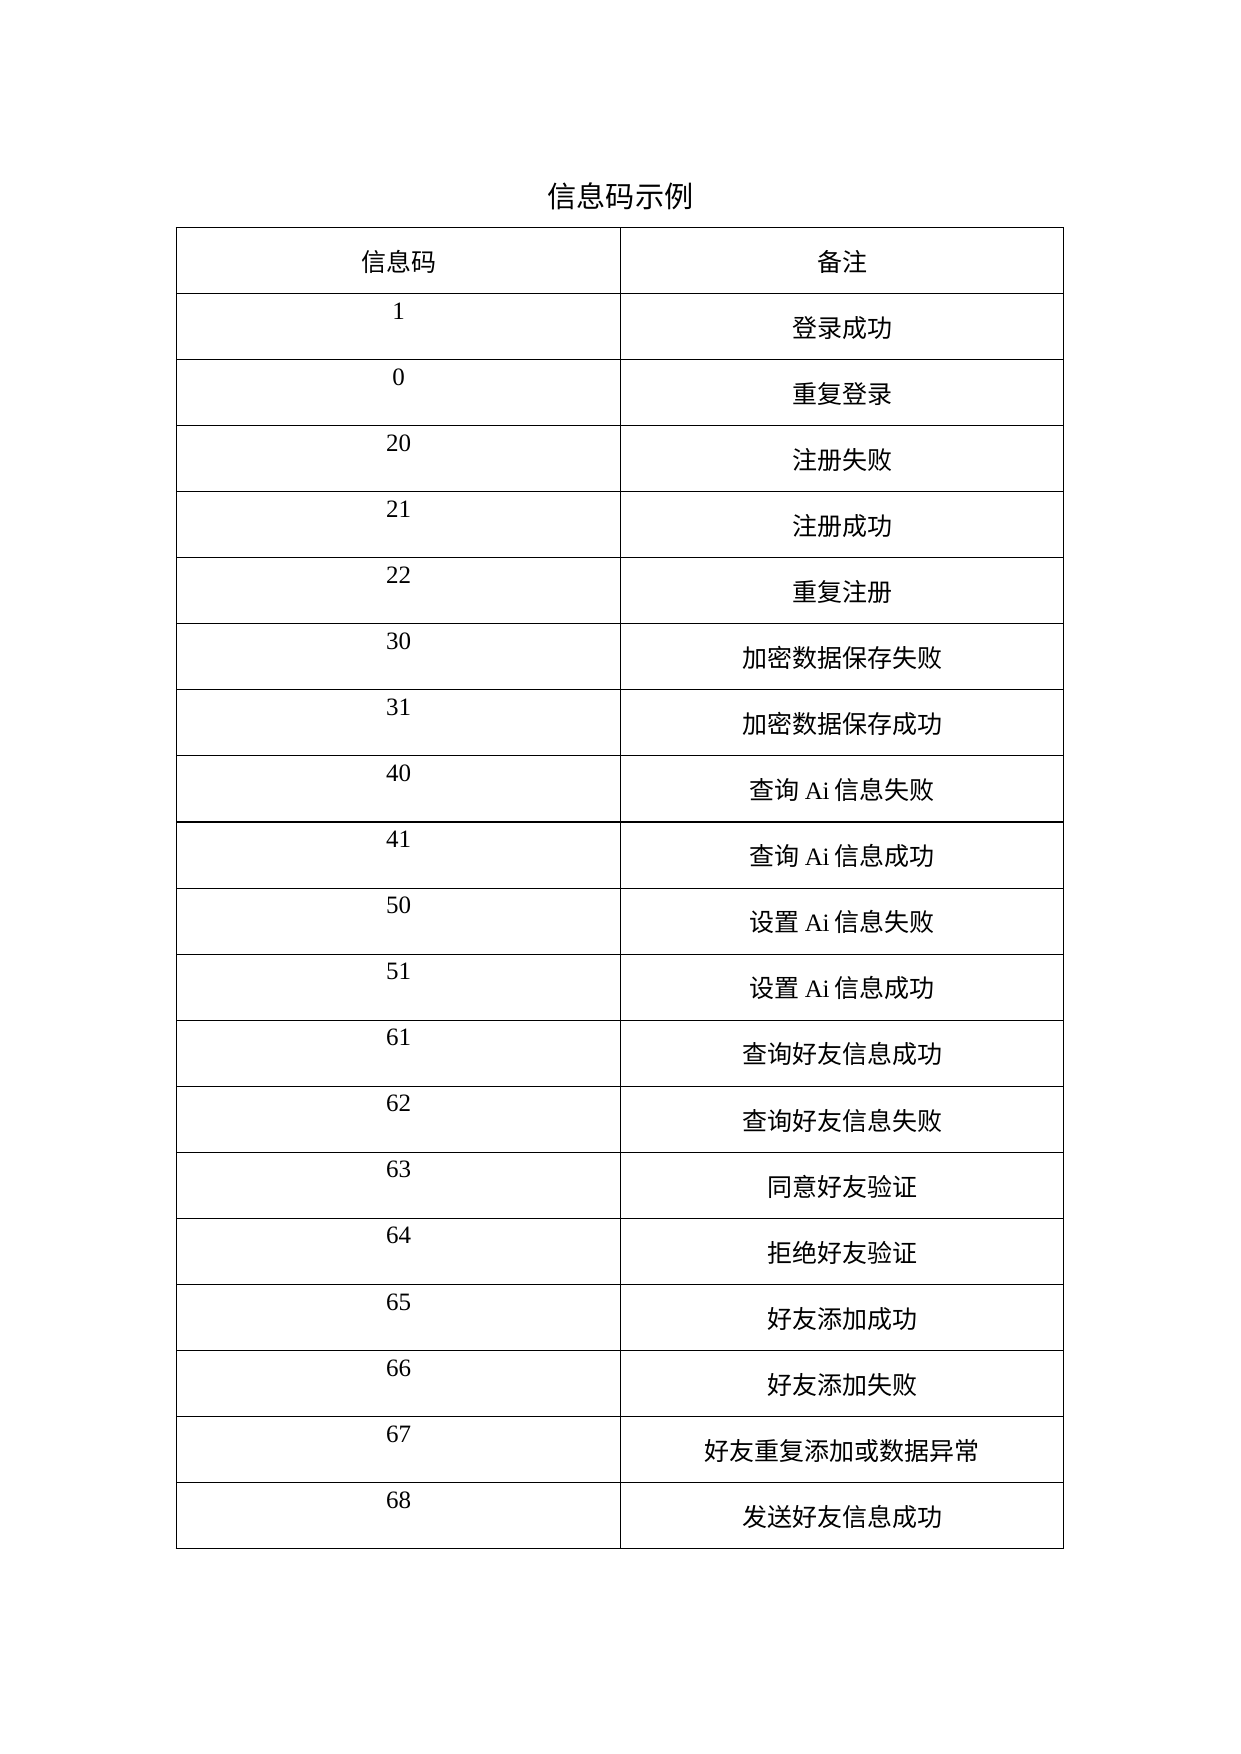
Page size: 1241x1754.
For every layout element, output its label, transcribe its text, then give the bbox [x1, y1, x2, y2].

table_cell 好友添加成功 [621, 1285, 1063, 1350]
table_cell 拒绝好友验证 [621, 1219, 1063, 1284]
table_cell 50 [177, 889, 620, 953]
table_cell 30 [177, 624, 620, 689]
table_cell 好友添加失败 [621, 1351, 1063, 1416]
table_cell 查询Ai信息成功 [621, 823, 1063, 887]
table_cell 51 [177, 955, 620, 1019]
table_cell 重复登录 [621, 360, 1063, 425]
table_cell 查询好友信息成功 [621, 1021, 1063, 1086]
table_cell 41 [177, 823, 620, 887]
table_cell 66 [177, 1351, 620, 1416]
table_cell 21 [177, 492, 620, 557]
table_cell 63 [177, 1153, 620, 1218]
table_cell 发送好友信息成功 [621, 1483, 1063, 1548]
table_cell 22 [177, 558, 620, 623]
table_cell 查询Ai信息失败 [621, 756, 1063, 821]
table_cell 1 [177, 294, 620, 359]
table_cell 40 [177, 756, 620, 821]
table_cell 67 [177, 1417, 620, 1482]
table_cell 注册成功 [621, 492, 1063, 557]
table_cell 20 [177, 426, 620, 491]
table_cell 好友重复添加或数据异常 [621, 1417, 1063, 1482]
table_cell 同意好友验证 [621, 1153, 1063, 1218]
table_cell 加密数据保存失败 [621, 624, 1063, 689]
table_cell 设置Ai信息成功 [621, 955, 1063, 1019]
table_cell 设置Ai信息失败 [621, 889, 1063, 953]
table_header 备注 [621, 228, 1063, 293]
table_cell 0 [177, 360, 620, 425]
table_cell 61 [177, 1021, 620, 1086]
table_cell 31 [177, 690, 620, 755]
table_cell 68 [177, 1483, 620, 1548]
table_cell 注册失败 [621, 426, 1063, 491]
table_header 信息码 [177, 228, 620, 293]
table_cell 查询好友信息失败 [621, 1087, 1063, 1152]
table_cell 64 [177, 1219, 620, 1284]
table_cell 加密数据保存成功 [621, 690, 1063, 755]
table_cell 登录成功 [621, 294, 1063, 359]
table_cell 62 [177, 1087, 620, 1152]
table_cell 65 [177, 1285, 620, 1350]
table_cell 重复注册 [621, 558, 1063, 623]
text 信息码示例 [187, 162, 1053, 227]
